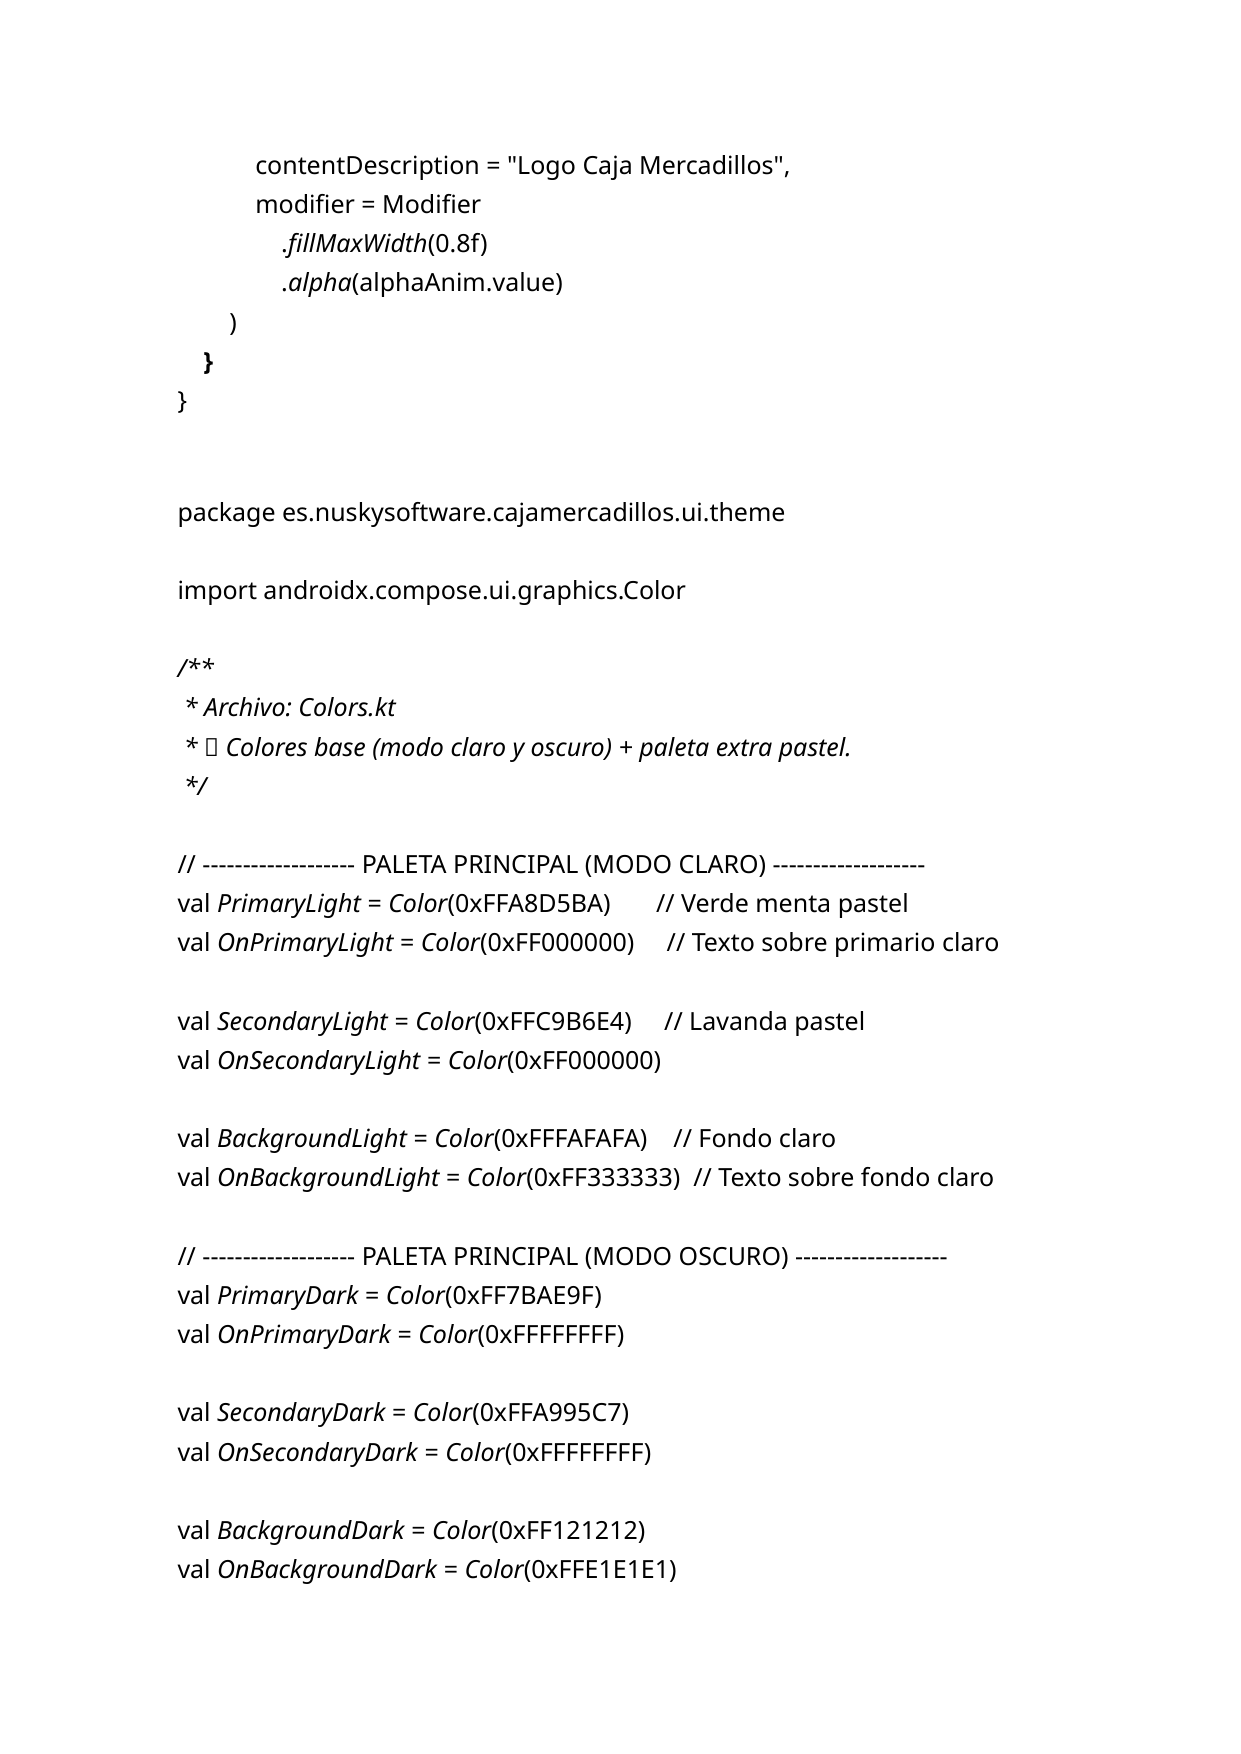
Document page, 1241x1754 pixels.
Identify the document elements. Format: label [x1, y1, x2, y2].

text [177, 494, 1063, 1586]
text [177, 148, 1063, 417]
